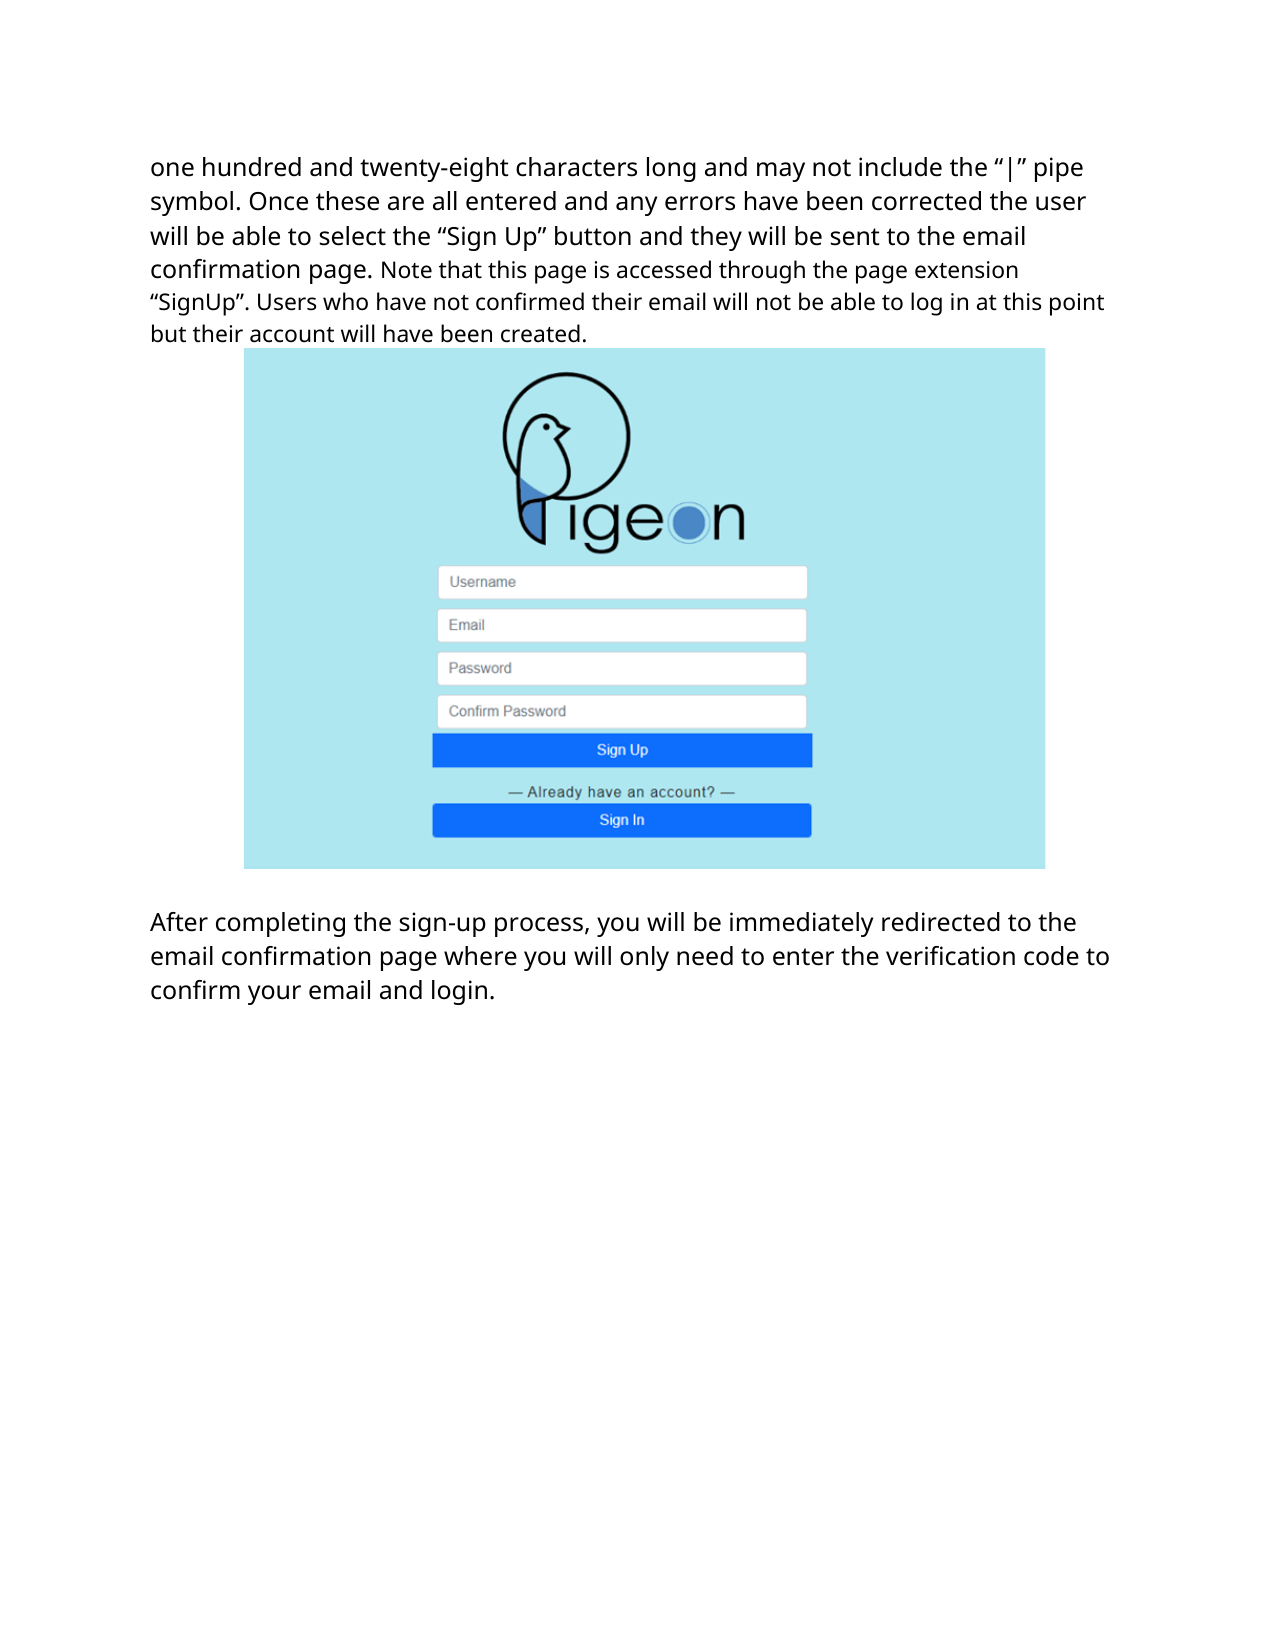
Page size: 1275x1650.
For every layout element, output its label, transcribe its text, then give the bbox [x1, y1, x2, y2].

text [150, 150, 1125, 349]
text After completing the sign-up process, you will be immediately redirected to the email confirmation page where you will only need to enter the verification code to confirm your email and login. [150, 904, 1125, 1007]
